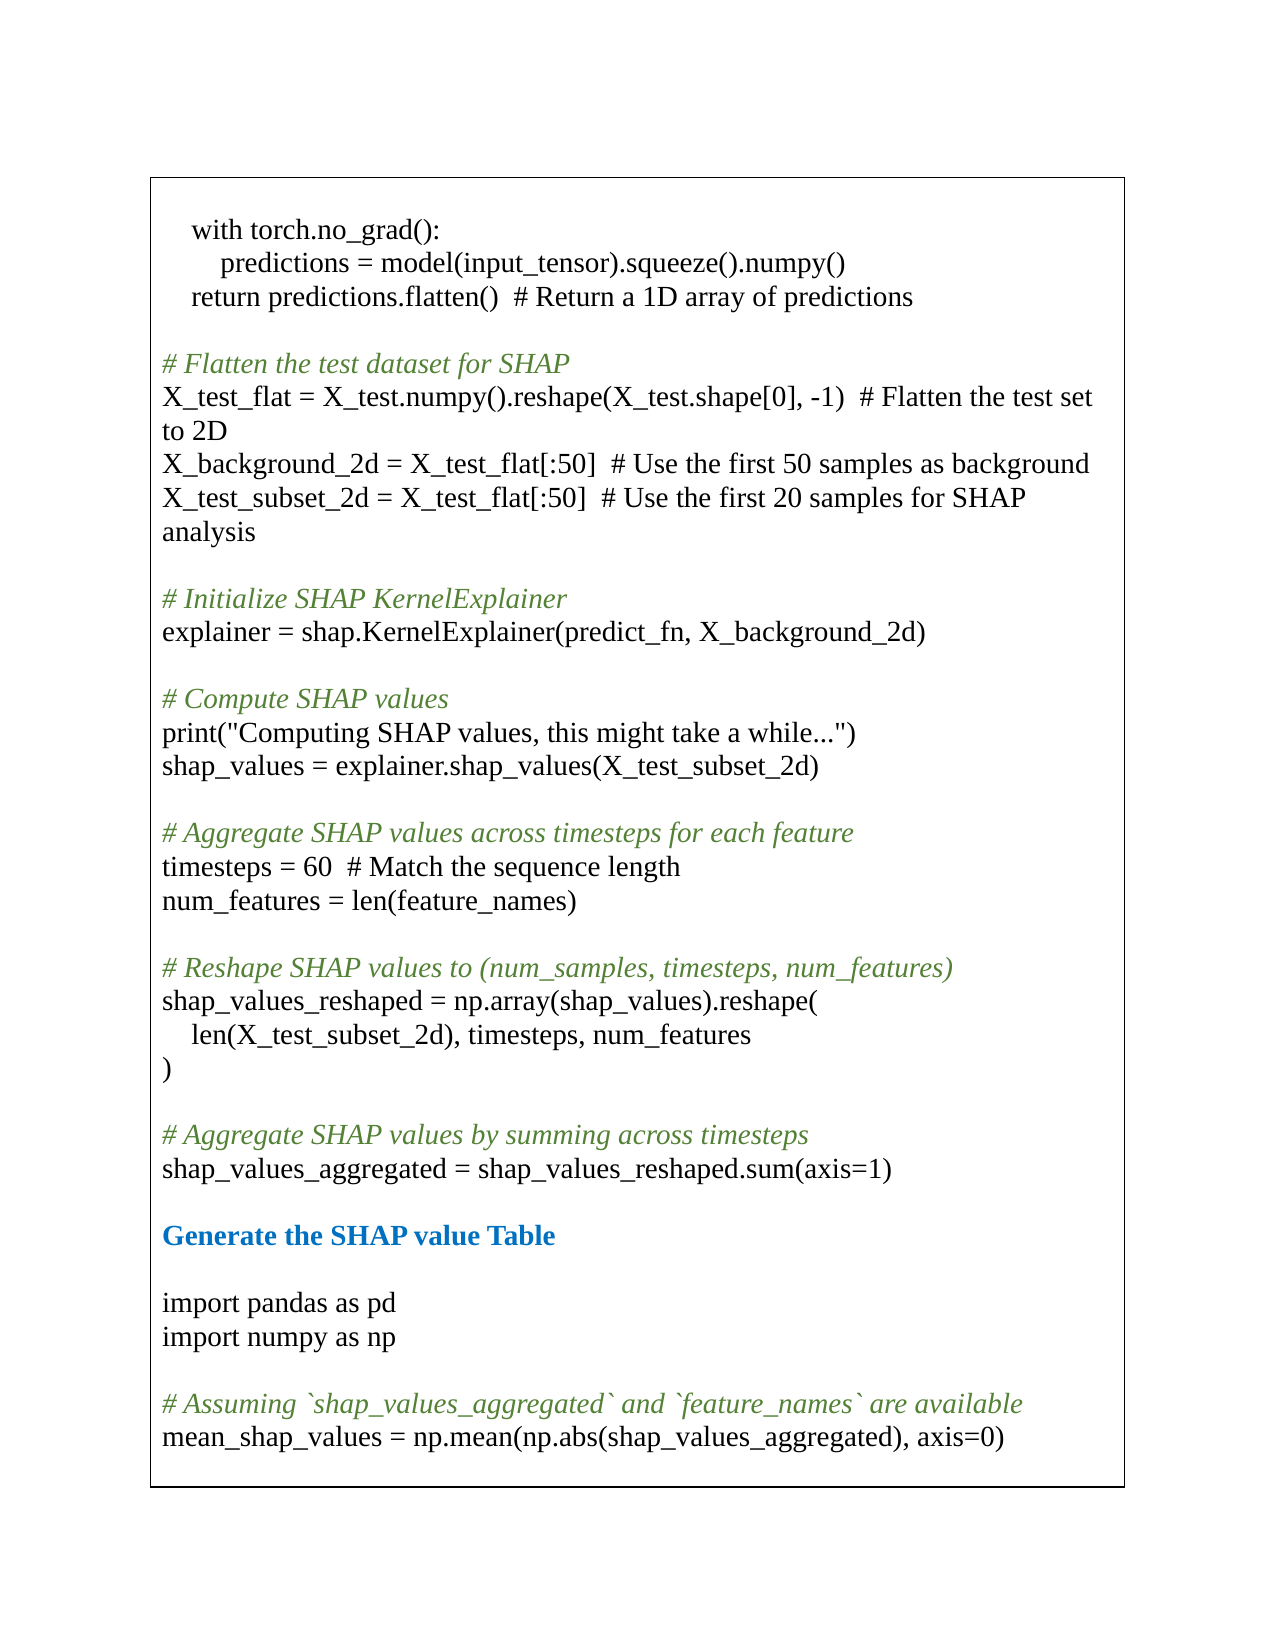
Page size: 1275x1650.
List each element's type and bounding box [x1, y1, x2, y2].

table_header [151, 178, 1124, 1486]
